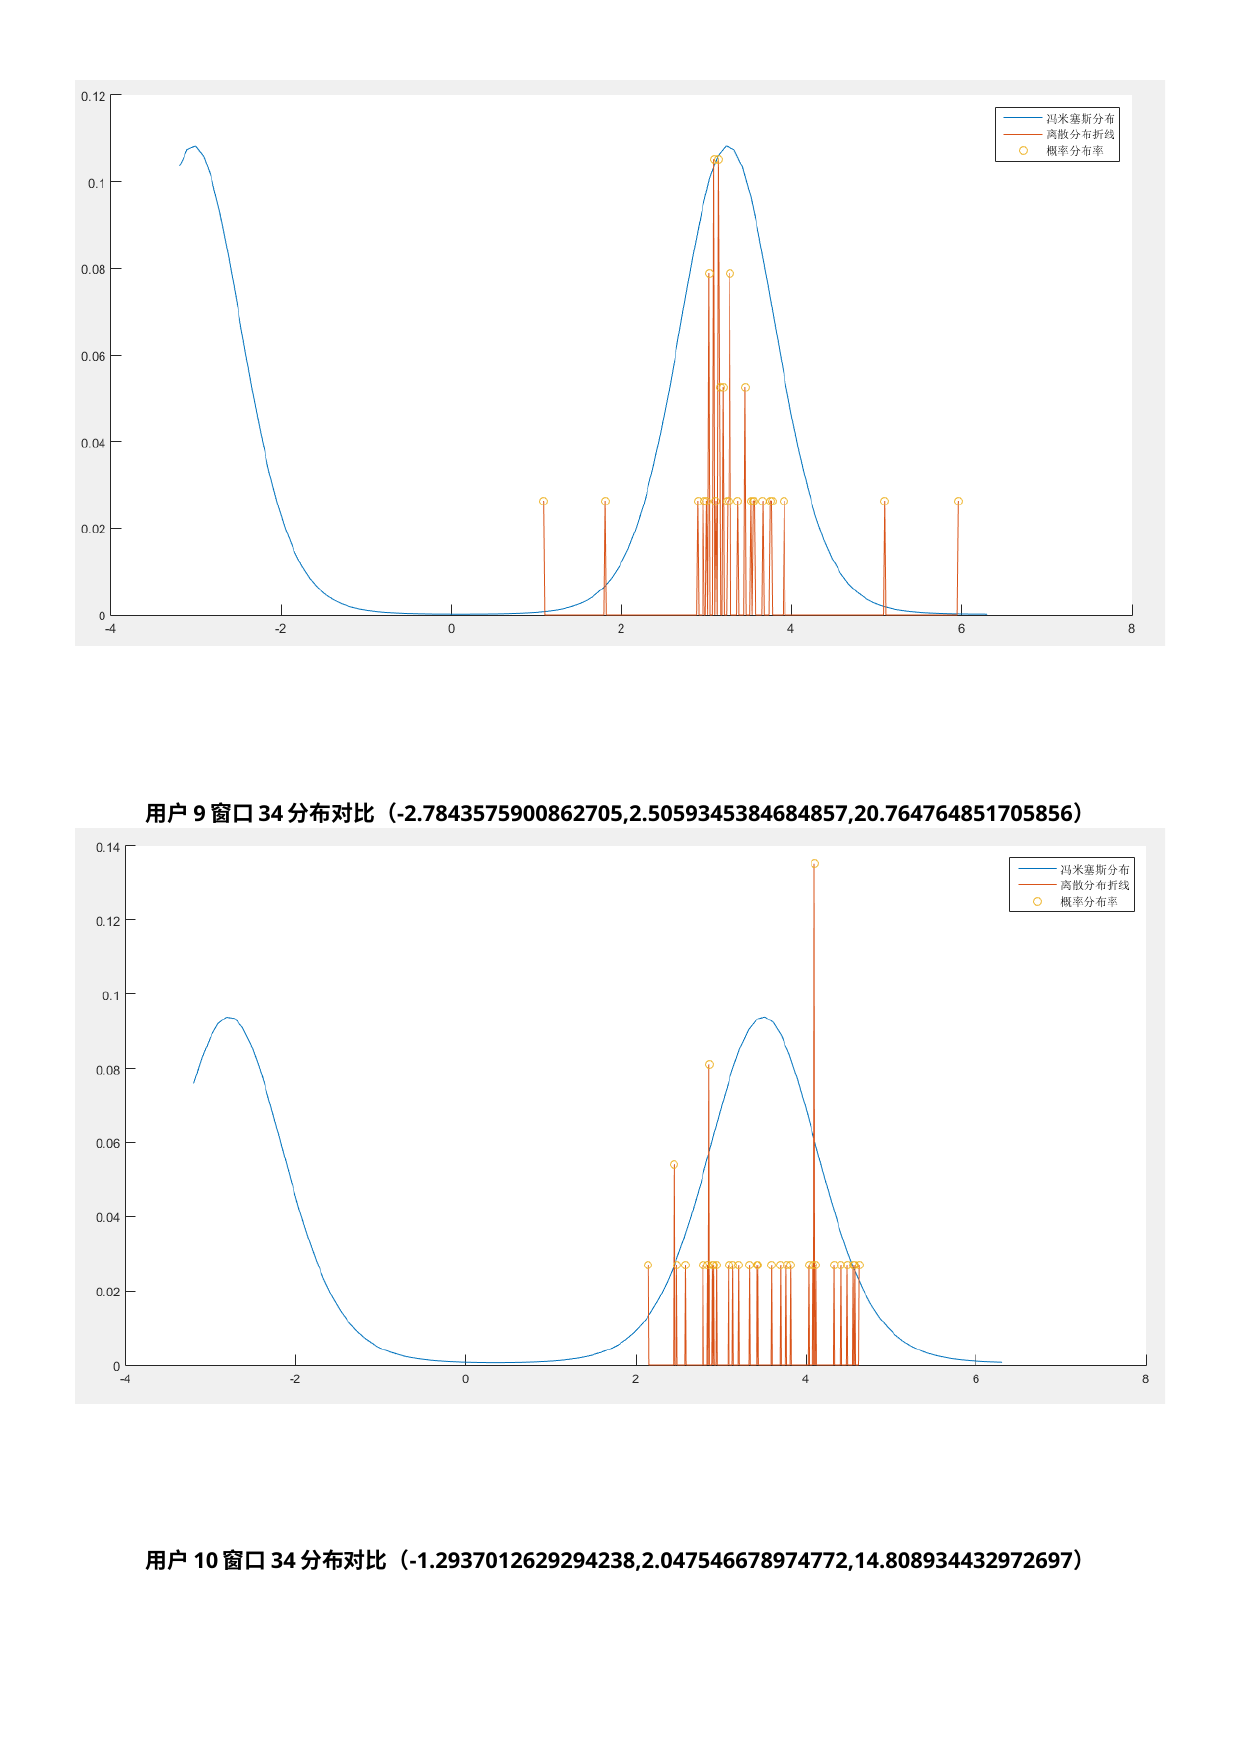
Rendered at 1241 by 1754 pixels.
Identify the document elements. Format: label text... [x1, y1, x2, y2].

picture [75, 828, 1166, 1404]
text 用户9窗口34分布对比（-2.7843575900862705,2.5059345384684857,20.764764851705856） [75, 796, 1165, 828]
text 用户10窗口34分布对比（-1.2937012629294238,2.047546678974772,14.808934432972697） [75, 1543, 1165, 1576]
picture [75, 80, 1166, 646]
